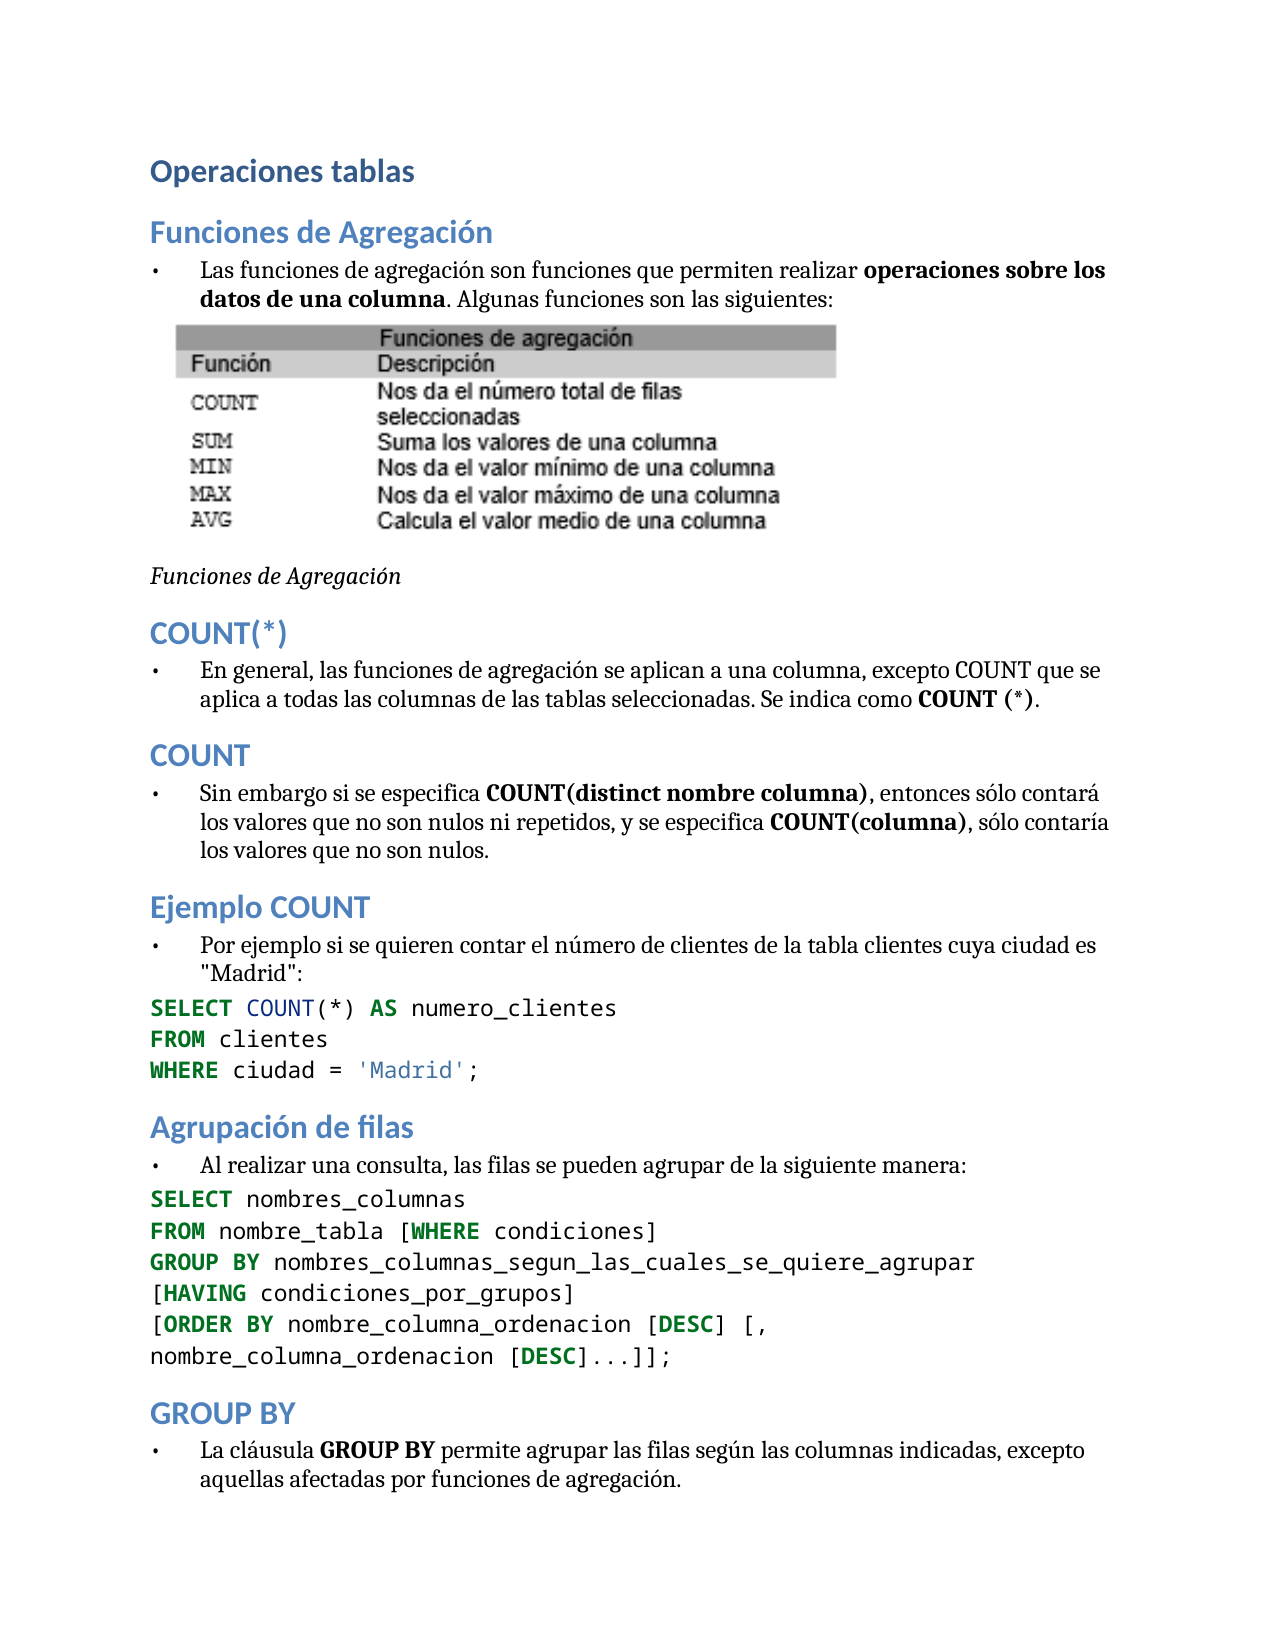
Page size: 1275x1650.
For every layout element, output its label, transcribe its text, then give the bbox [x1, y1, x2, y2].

list Las funciones de agregación son funciones que permiten realizar operaciones sobre los datos de una columna. Algunas funciones son las siguientes: [150, 256, 1125, 313]
text SELECT nombres_columnas FROM nombre_tabla [WHERE condiciones] GROUP BY nombres_columnas_segun_las_cuales_se_quiere_agrupar [HAVING condiciones_por_grupos] [ORDER BY nombre_columna_ordenacion [DESC] [, nombre_columna_ordenacion [DESC]...]]; [150, 1183, 1125, 1371]
list La cláusula GROUP BY permite agrupar las filas según las columnas indicadas, excepto aquellas afectadas por funciones de agregación. [150, 1436, 1125, 1494]
subtitle Ejemplo COUNT [150, 886, 1125, 927]
subtitle Funciones de Agregación [150, 212, 1125, 252]
subtitle GROUP BY [150, 1392, 1125, 1432]
subtitle Agrupación de filas [150, 1106, 1125, 1147]
text Funciones de Agregación [150, 562, 1125, 591]
subtitle COUNT(*) [150, 612, 1125, 652]
list Por ejemplo si se quieren contar el número de clientes de la tabla clientes cuya ciudad es "Madrid": [150, 931, 1125, 988]
picture [168, 317, 841, 542]
subtitle Operaciones tablas [150, 150, 1125, 191]
subtitle COUNT [150, 734, 1125, 775]
list En general, las funciones de agregación se aplican a una columna, excepto COUNT que se aplica a todas las columnas de las tablas seleccionadas. Se indica como COUNT (*). [150, 656, 1125, 714]
text SELECT COUNT(*) AS numero_clientes FROM clientes WHERE ciudad = 'Madrid'; [150, 992, 1125, 1086]
list Sin embargo si se especifica COUNT(distinct nombre columna), entonces sólo contará los valores que no son nulos ni repetidos, y se especifica COUNT(columna), sólo contaría los valores que no son nulos. [150, 779, 1125, 865]
list Al realizar una consulta, las filas se pueden agrupar de la siguiente manera: [150, 1151, 1125, 1179]
